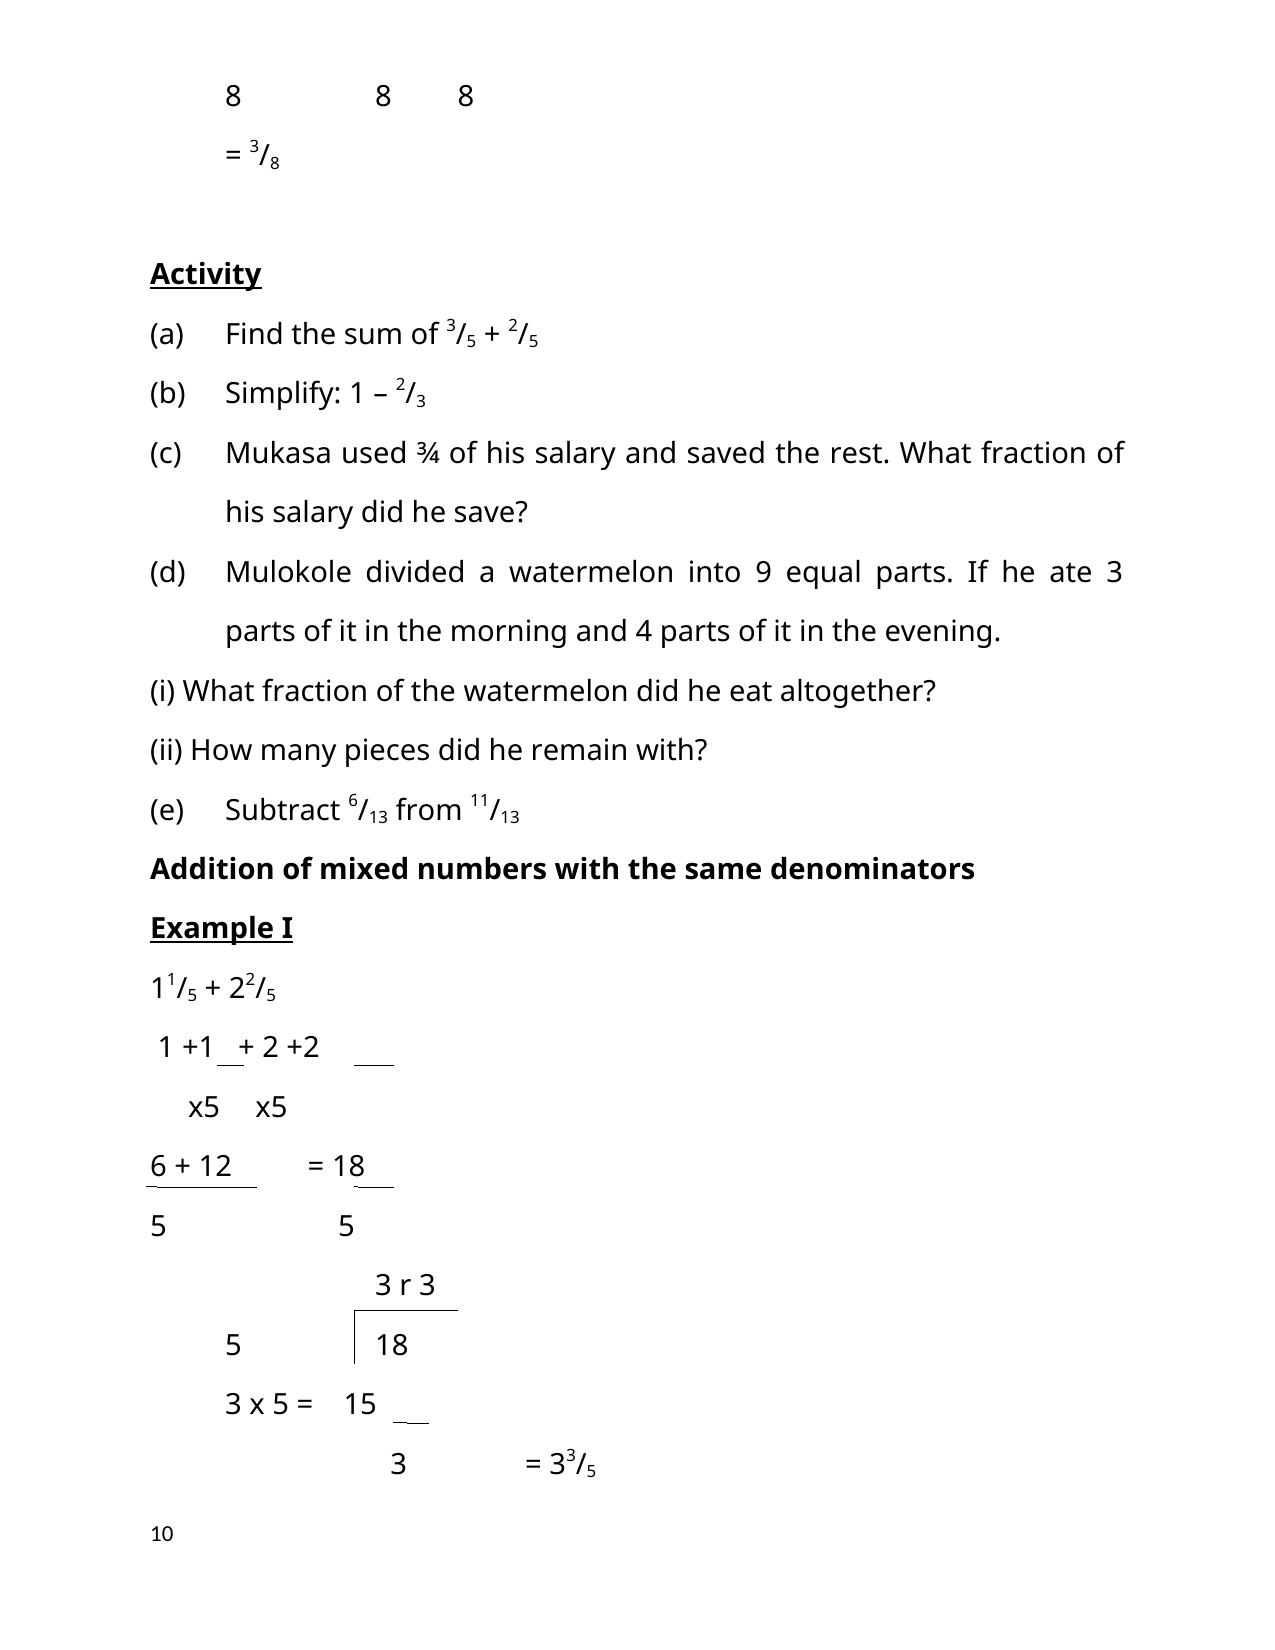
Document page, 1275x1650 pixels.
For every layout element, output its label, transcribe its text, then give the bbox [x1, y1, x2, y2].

text Activity [150, 253, 1125, 293]
text 3 = 33/5 [150, 1443, 1125, 1483]
text 11/5 + 22/5 [150, 967, 1125, 1007]
list 8 8 8 [225, 75, 1125, 115]
list Find the sum of 3/5 + 2/5 [150, 313, 1125, 353]
text 5 18 [355, 1324, 1125, 1364]
text (i) What fraction of the watermelon did he eat altogether? [150, 670, 1125, 709]
list Subtract 6/13 from 11/13 [150, 789, 1125, 828]
list Mulokole divided a watermelon into 9 equal parts. If he ate 3 parts of it in the morning and 4 parts of it in the evening. [150, 551, 1125, 650]
text (ii) How many pieces did he remain with? [150, 729, 1125, 769]
text 5 18 [150, 1324, 354, 1364]
list Mukasa used ¾ of his salary and saved the rest. What fraction of his salary did he save? [150, 432, 1125, 531]
text Example I [150, 908, 1125, 947]
text 6 + 12 = 18 [150, 1146, 1125, 1185]
text 3 r 3 [150, 1264, 1125, 1304]
text 5 5 [150, 1205, 1125, 1245]
text 1 +1 + 2 +2 [150, 1027, 1125, 1066]
text 3 x 5 = 15 [150, 1383, 1125, 1423]
text Addition of mixed numbers with the same denominators [150, 848, 1125, 888]
text x5 x5 [150, 1086, 1125, 1126]
list = 3/8 [225, 134, 1125, 174]
list Simplify: 1 – 2/3 [150, 372, 1125, 412]
